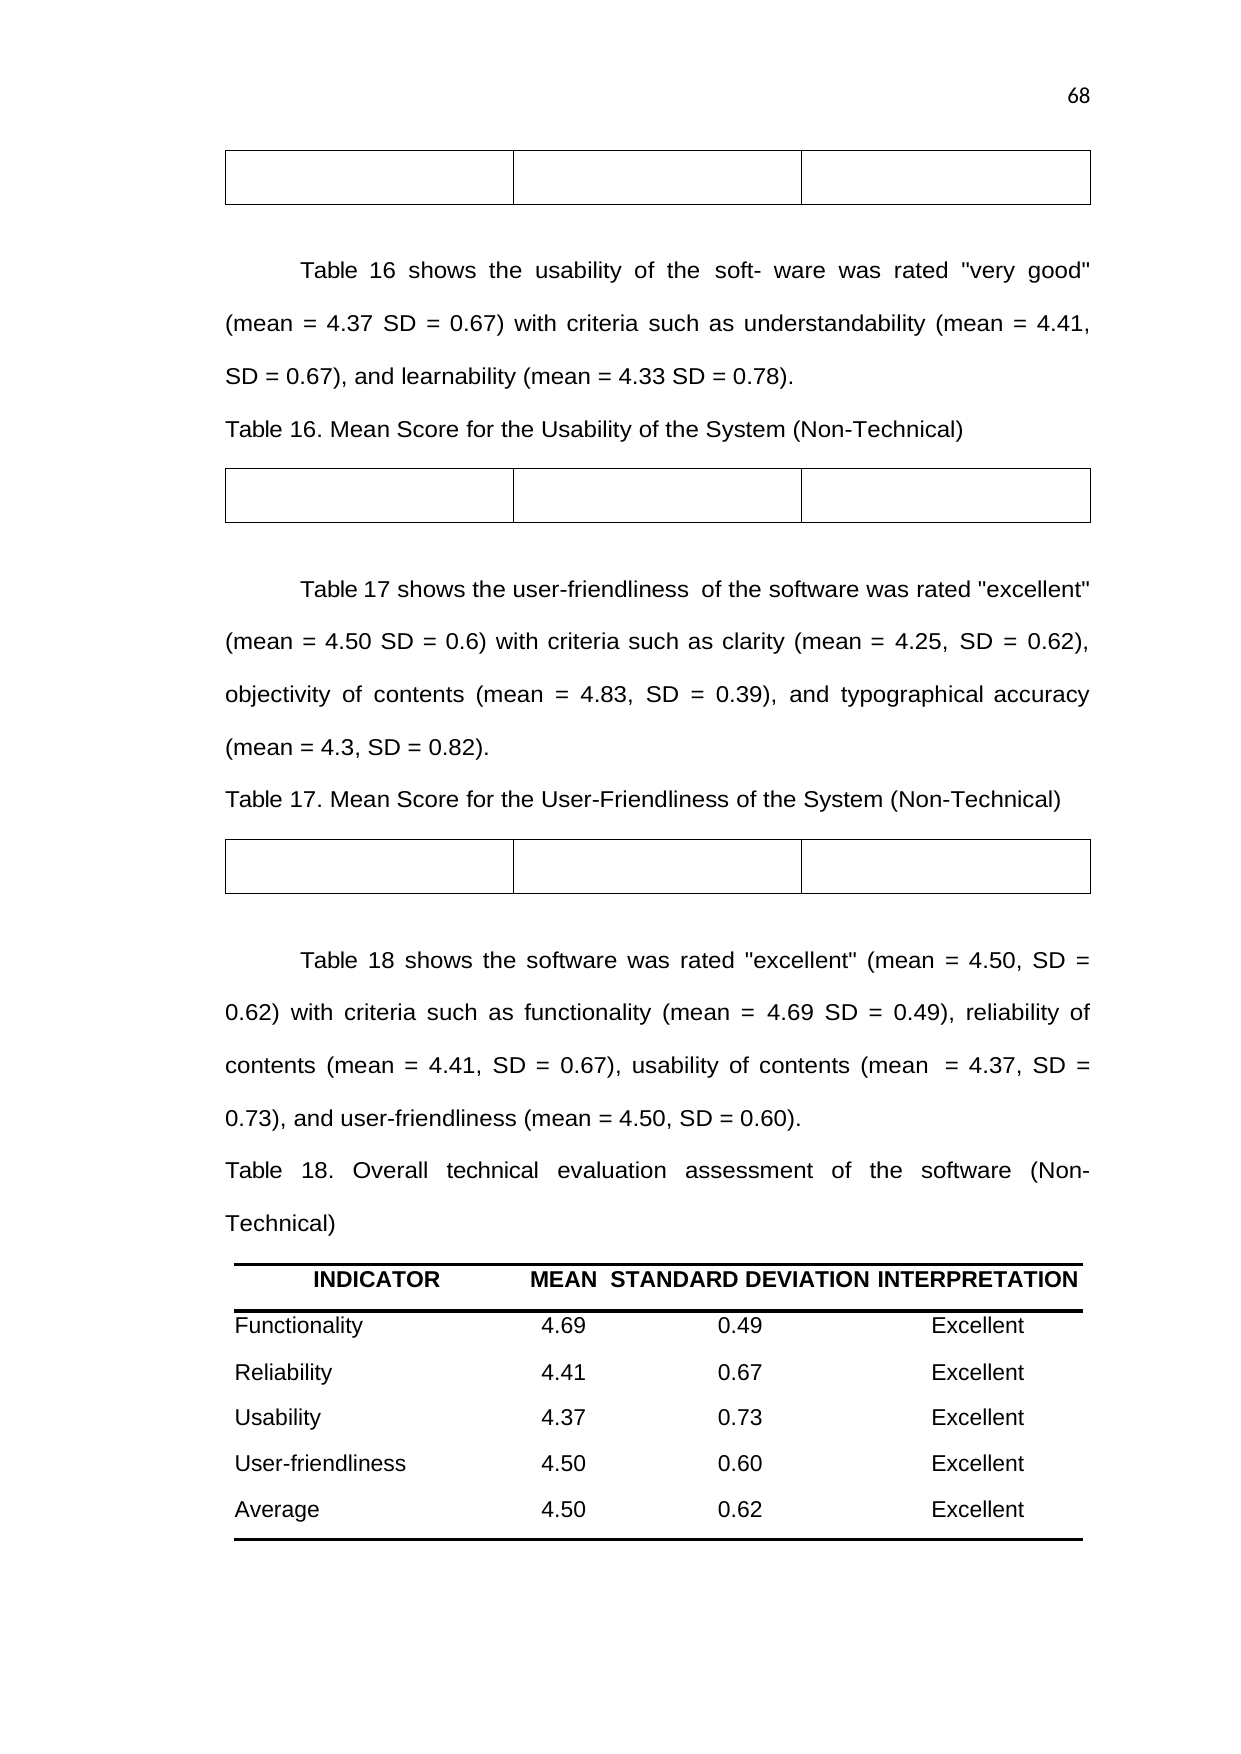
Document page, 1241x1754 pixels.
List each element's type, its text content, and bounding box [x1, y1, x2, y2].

table_header [226, 151, 513, 204]
table_header [802, 840, 1090, 893]
text Table 18. Overall technical evaluation assessment of the software (Non-Technical) [225, 1157, 1090, 1236]
table_cell Usability [234, 1404, 519, 1450]
table_header [226, 469, 513, 522]
table_cell 0.49 [608, 1313, 872, 1359]
table_header INDICATOR [234, 1266, 519, 1309]
table_cell Functionality [234, 1313, 519, 1359]
table_cell Excellent [873, 1359, 1083, 1404]
text Table 16. Mean Score for the Usability of the System (Non-Technical) [225, 416, 1090, 442]
text Table 17 shows the user-friendliness of the software was rated "excellent" (mean = 4.50 SD = 0.6) with criteria such as clarity (mean = 4.25, SD = 0.62), objectivity of contents (mean = 4.83, SD = 0.39), and typographical accuracy (mean = 4.3, SD = 0.82). [225, 576, 1090, 760]
table_cell Excellent [873, 1496, 1083, 1538]
table_cell Reliability [234, 1359, 519, 1404]
table_cell Excellent [873, 1450, 1083, 1496]
table_cell 4.50 [519, 1450, 608, 1496]
table_cell Excellent [873, 1404, 1083, 1450]
table_header STANDARD DEVIATION [608, 1266, 872, 1309]
table_cell 0.60 [608, 1450, 872, 1496]
table_header [226, 840, 513, 893]
text Table 17. Mean Score for the User-Friendliness of the System (Non-Technical) [225, 786, 1090, 813]
table_header [802, 151, 1090, 204]
table_header MEAN [519, 1266, 608, 1309]
table_cell Average [234, 1496, 519, 1538]
table_header [514, 840, 801, 893]
table_cell Excellent [873, 1313, 1083, 1359]
table_cell 0.73 [608, 1404, 872, 1450]
table_cell User-friendliness [234, 1450, 519, 1496]
table_header INTERPRETATION [873, 1266, 1083, 1309]
table_header [802, 469, 1090, 522]
table_cell 0.62 [608, 1496, 872, 1538]
text Table 16 shows the usability of the soft- ware was rated "very good" (mean = 4.37 SD = 0.67) with criteria such as understandability (mean = 4.41, SD = 0.67), and learnability (mean = 4.33 SD = 0.78). [225, 257, 1090, 389]
text Table 18 shows the software was rated "excellent" (mean = 4.50, SD = 0.62) with criteria such as functionality (mean = 4.69 SD = 0.49), reliability of contents (mean = 4.41, SD = 0.67), usability of contents (mean = 4.37, SD = 0.73), and user-friendliness (mean = 4.50, SD = 0.60). [225, 947, 1090, 1131]
table_header [514, 469, 801, 522]
table_cell 4.37 [519, 1404, 608, 1450]
table_cell 4.50 [519, 1496, 608, 1538]
table_cell 4.69 [519, 1313, 608, 1359]
table_cell 0.67 [608, 1359, 872, 1404]
table_header [514, 151, 801, 204]
table_cell 4.41 [519, 1359, 608, 1404]
